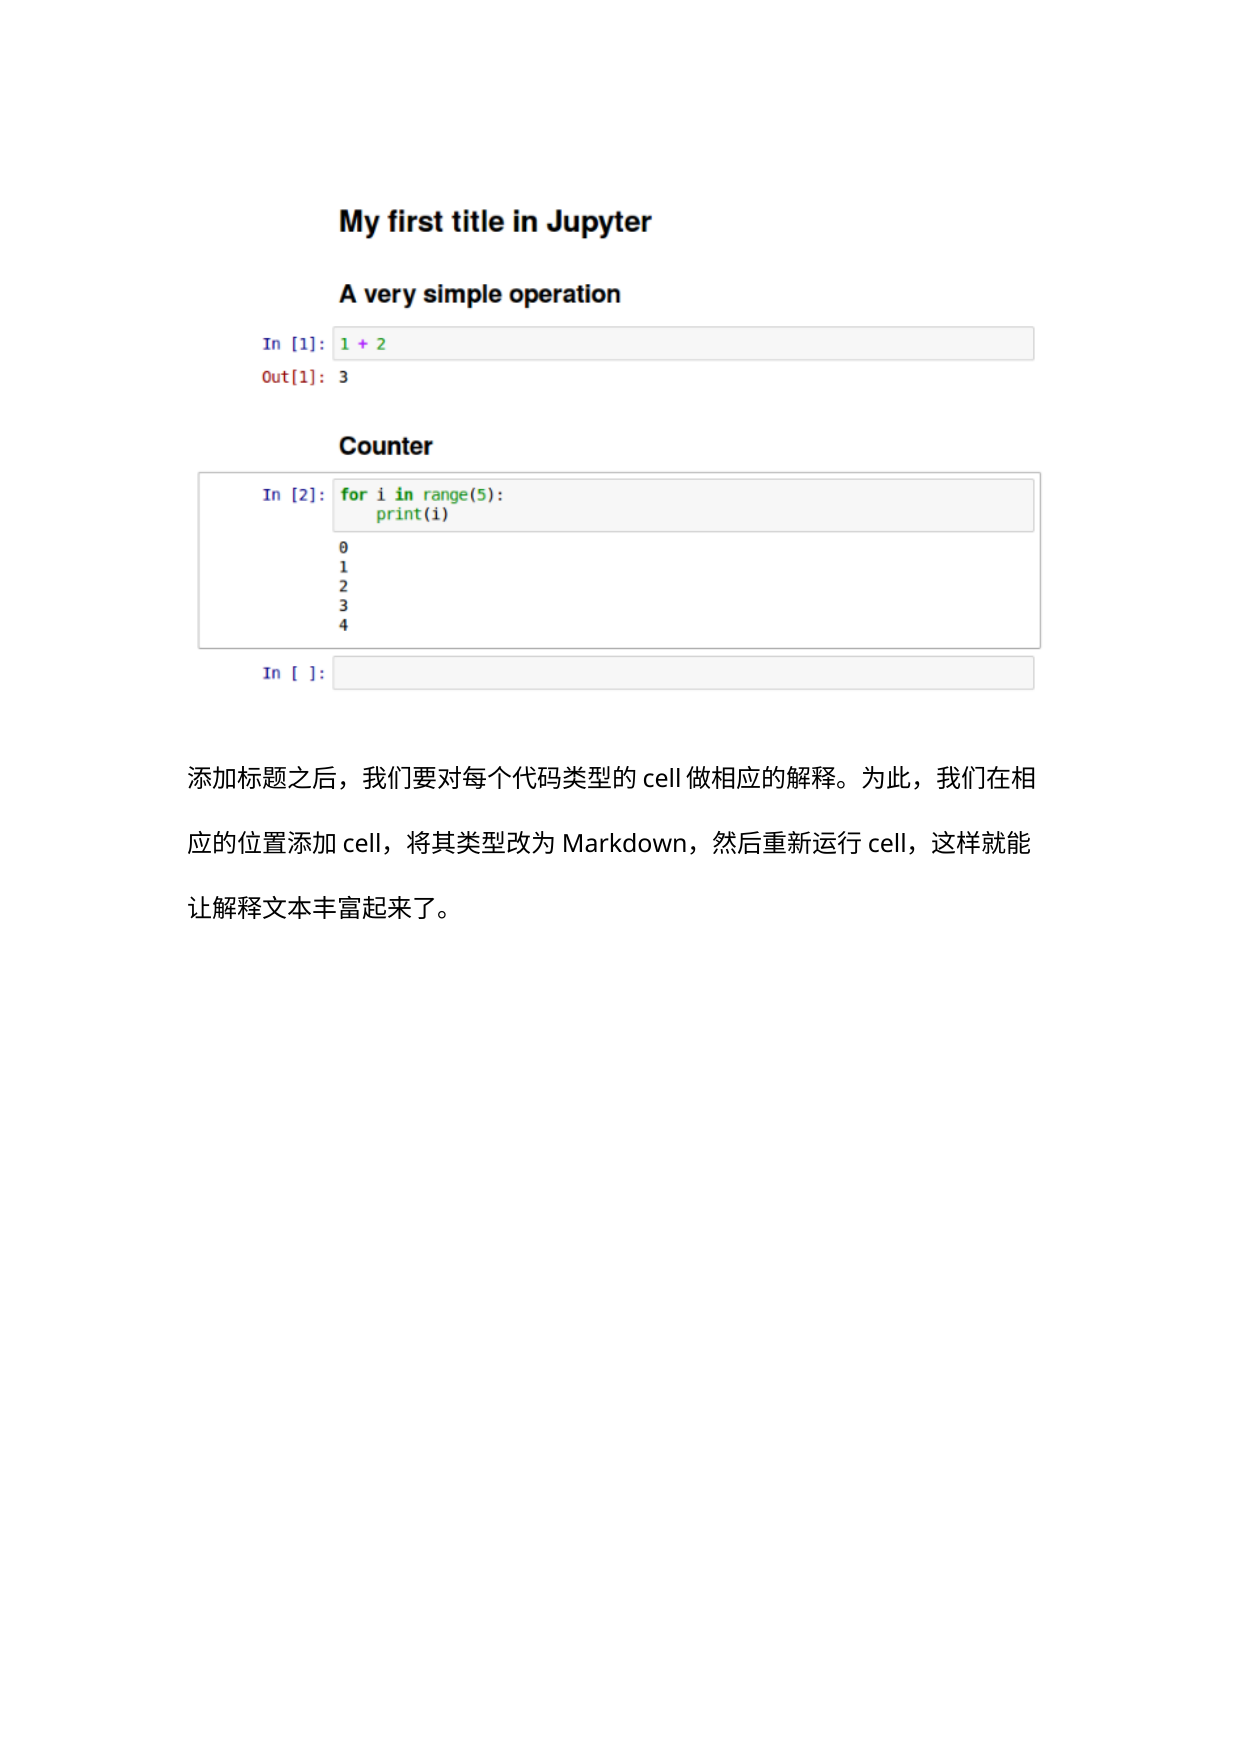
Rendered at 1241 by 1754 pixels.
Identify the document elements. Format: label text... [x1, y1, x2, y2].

text 添加标题之后，我们要对每个代码类型的cell做相应的解释。为此，我们在相应的位置添加cell，将其类型改为Markdown，然后重新运行cell，这样就能让解释文本丰富起来了。 [187, 744, 1053, 939]
picture [187, 162, 1053, 711]
